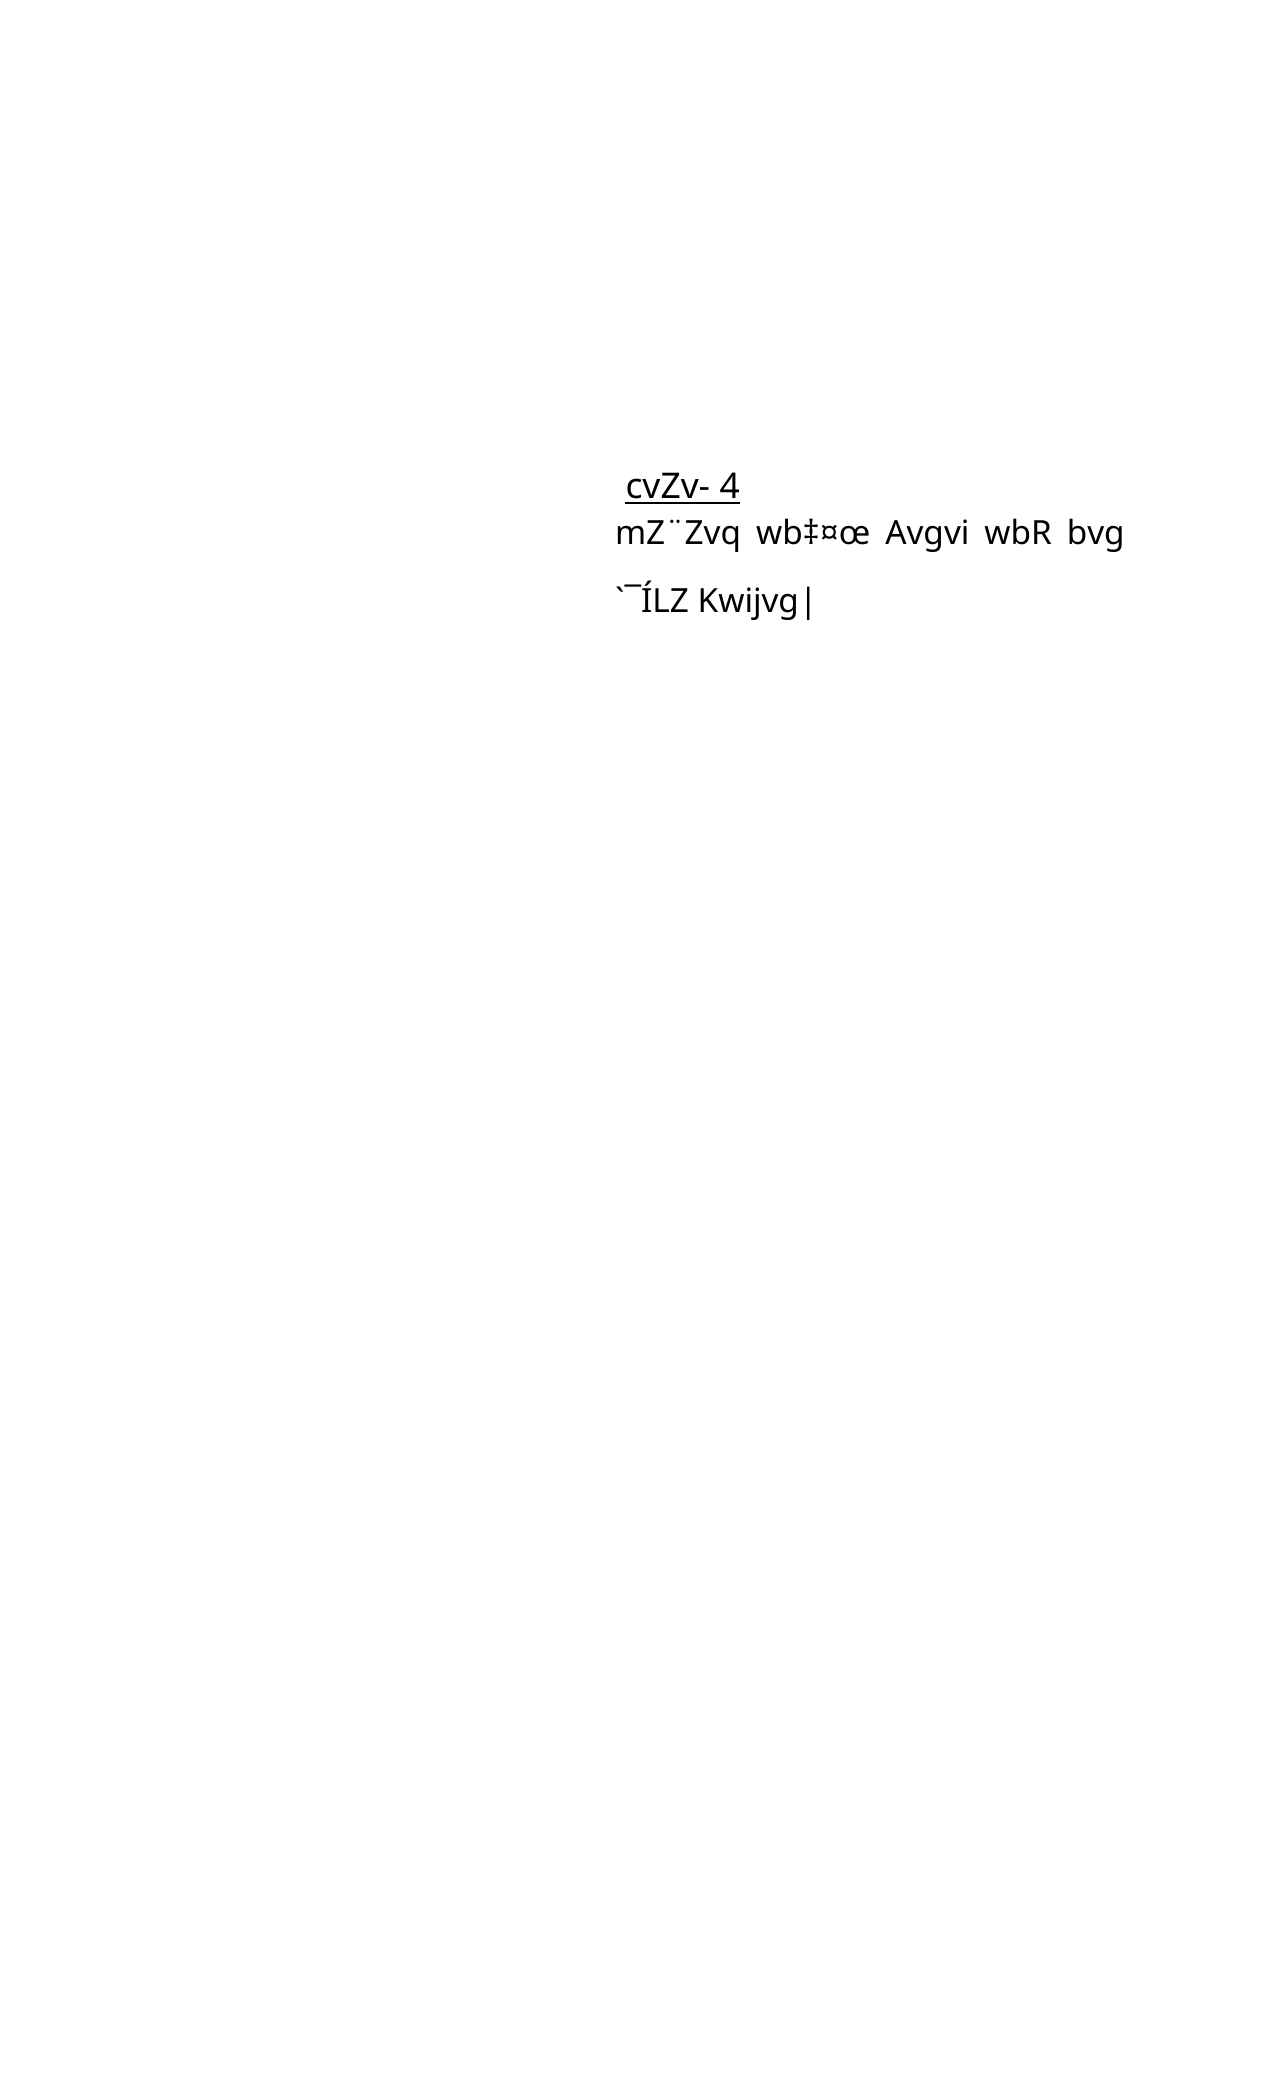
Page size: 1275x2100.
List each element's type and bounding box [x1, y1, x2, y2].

text [615, 509, 1125, 623]
